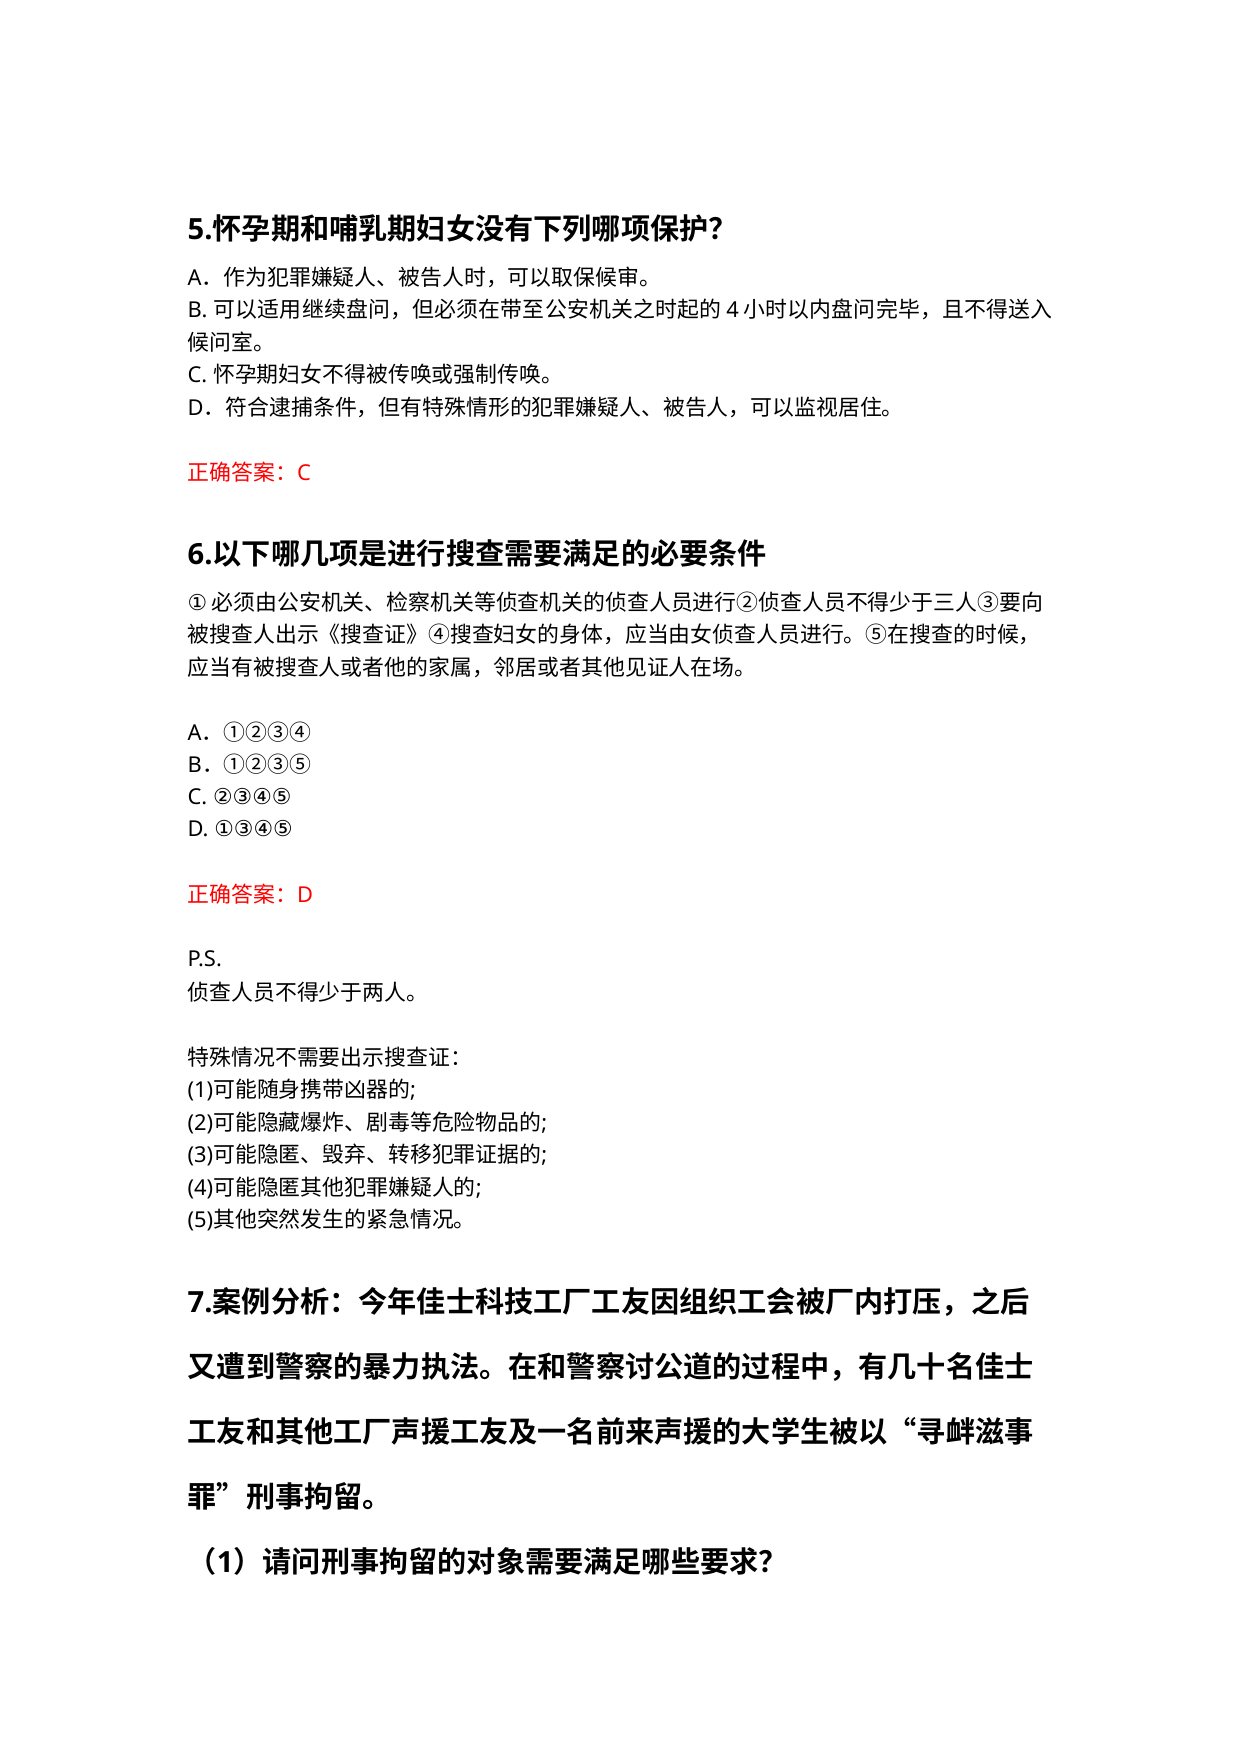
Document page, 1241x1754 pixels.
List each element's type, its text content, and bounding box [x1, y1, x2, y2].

text (3)可能隐匿、毁弃、转移犯罪证据的; [187, 1137, 1053, 1169]
text C. 怀孕期妇女不得被传唤或强制传唤。 [187, 357, 1053, 389]
text D. ①③④⑤ [187, 812, 1053, 844]
text P.S. [187, 942, 1053, 974]
text ①必须由公安机关、检察机关等侦查机关的侦查人员进行②侦查人员不得少于三人③要向被搜查人出示《搜查证》④搜查妇女的身体，应当由女侦查人员进行。⑤在搜查的时候，应当有被搜查人或者他的家属，邻居或者其他见证人在场。 [187, 584, 1053, 682]
text A．作为犯罪嫌疑人、被告人时，可以取保候审。 [187, 259, 1053, 292]
text B. 可以适用继续盘问，但必须在带至公安机关之时起的4小时以内盘问完毕，且不得送入候问室。 [187, 292, 1053, 357]
text (4)可能隐匿其他犯罪嫌疑人的; [187, 1169, 1053, 1202]
text 正确答案：C [187, 454, 1053, 487]
text A．①②③④ [187, 714, 1053, 747]
text B．①②③⑤ [187, 747, 1053, 779]
text 特殊情况不需要出示搜查证： (1)可能随身携带凶器的; [187, 1039, 1053, 1104]
text (2)可能隐藏爆炸、剧毒等危险物品的; [187, 1104, 1053, 1137]
text 侦查人员不得少于两人。 [187, 974, 1053, 1007]
text 正确答案：D [187, 877, 1053, 909]
text D．符合逮捕条件，但有特殊情形的犯罪嫌疑人、被告人，可以监视居住。 [187, 389, 1053, 422]
text C. ②③④⑤ [187, 779, 1053, 812]
text (5)其他突然发生的紧急情况。 [187, 1202, 1053, 1234]
text 5.怀孕期和哺乳期妇女没有下列哪项保护？ [187, 194, 1053, 259]
text （1）请问刑事拘留的对象需要满足哪些要求？ [187, 1527, 1053, 1592]
text 6.以下哪几项是进行搜查需要满足的必要条件 [187, 519, 1053, 584]
text 7.案例分析：今年佳士科技工厂工友因组织工会被厂内打压，之后又遭到警察的暴力执法。在和警察讨公道的过程中，有几十名佳士工友和其他工厂声援工友及一名前来声援的大学生被以“寻衅滋事罪”刑事拘留。 [187, 1267, 1053, 1527]
